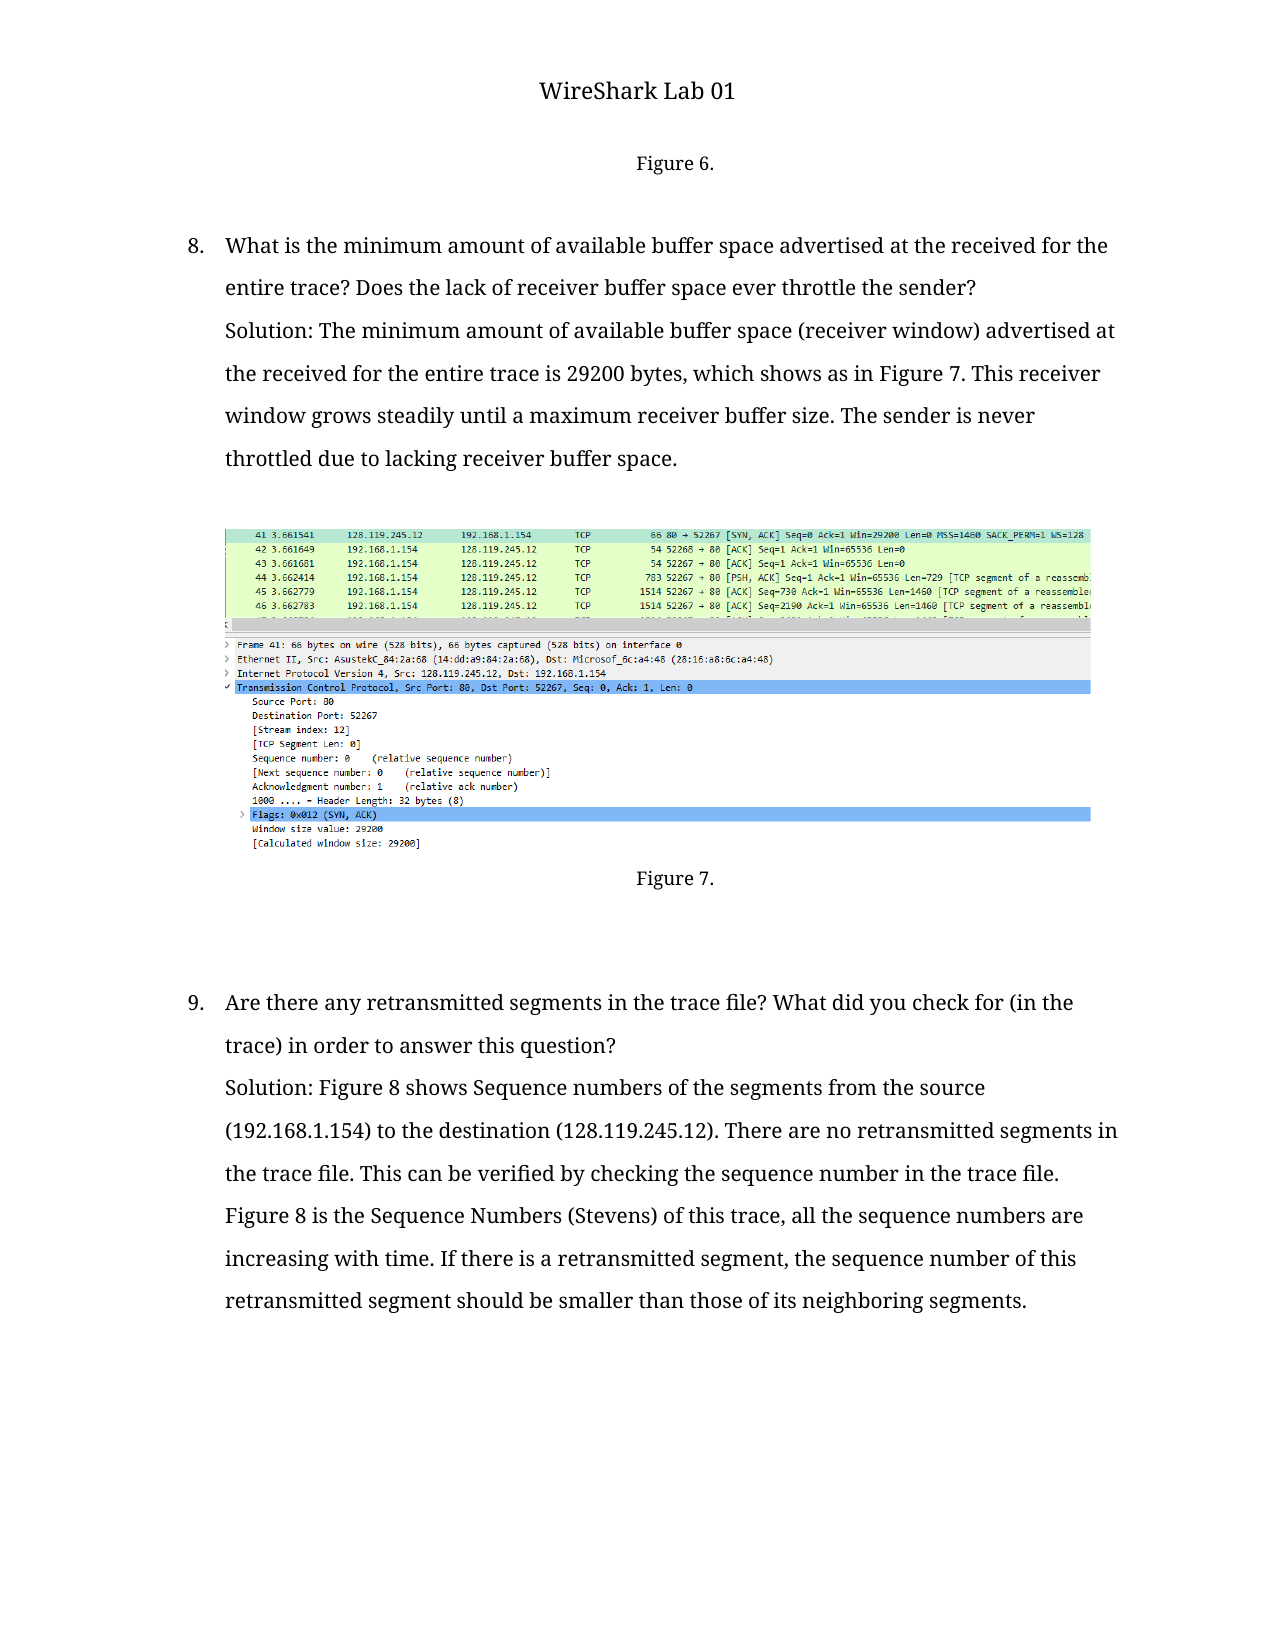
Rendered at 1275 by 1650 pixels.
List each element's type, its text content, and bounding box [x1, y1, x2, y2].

list Solution: The minimum amount of available buffer space (receiver window) advertised at the received for the entire trace is 29200 bytes, which shows as in Figure 7. This receiver window grows steadily until a maximum receiver buffer size. The sender is never throttled due to lacking receiver buffer space. [225, 316, 1125, 472]
picture [225, 529, 1091, 851]
list Figure 7. [225, 865, 1125, 890]
list Figure 6. [225, 150, 1125, 176]
list What is the minimum amount of available buffer space advertised at the received for the entire trace? Does the lack of receiver buffer space ever throttle the sender? [187, 231, 1125, 302]
list Solution: Figure 8 shows Sequence numbers of the segments from the source (192.168.1.154) to the destination (128.119.245.12). There are no retransmitted segments in the trace file. This can be verified by checking the sequence number in the trace file. Figure 8 is the Sequence Numbers (Stevens) of this trace, all the sequence numbers are increasing with time. If there is a retransmitted segment, the sequence number of this retransmitted segment should be smaller than those of its neighboring segments. [225, 1073, 1125, 1315]
list Are there any retransmitted segments in the trace file? What did you check for (in the trace) in order to answer this question? [187, 988, 1125, 1059]
